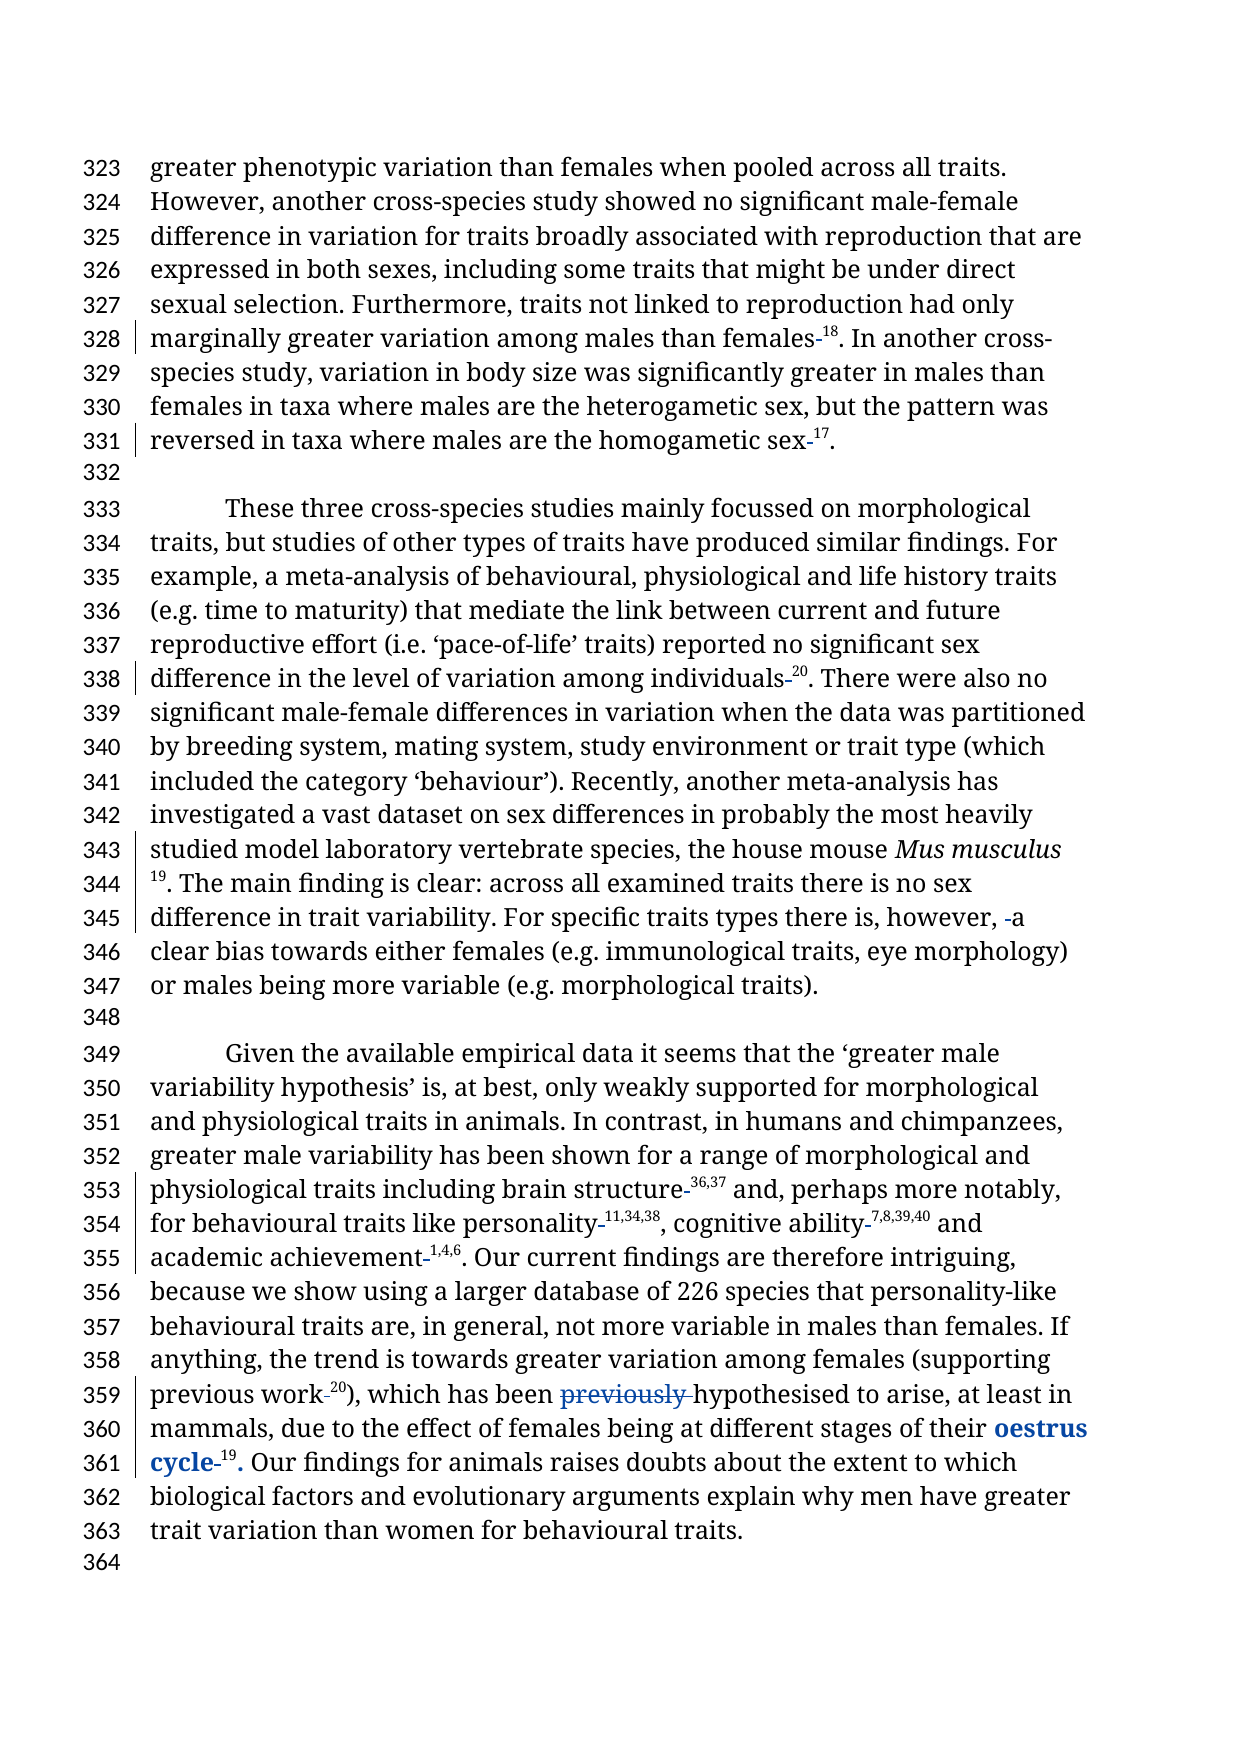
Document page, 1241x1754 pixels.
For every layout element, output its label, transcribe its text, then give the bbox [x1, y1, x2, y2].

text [150, 150, 1090, 457]
text Given the available empirical data it seems that the ‘greater male variability hypothesis’ is, at best, only weakly supported for morphological and physiological traits in animals. In contrast, in humans and chimpanzees, greater male variability has been shown for a range of morphological and physiological traits including brain structure36,37 and, perhaps more notably, for behavioural traits like personality11,34,38, cognitive ability7,8,39,40 and academic achievement1,4,6. Our current findings are therefore intriguing, because we show using a larger database of 226 species that personality-like behavioural traits are, in general, not more variable in males than females. If anything, the trend is towards greater variation among females (supporting previous work20), which has been hypothesised to arise, at least in mammals, due to the effect of females being at different stages of their oestrus cycle19. Our findings for animals raises doubts about the extent to which biological factors and evolutionary arguments explain why men have greater trait variation than women for behavioural traits. [150, 1036, 1090, 1547]
text These three cross-species studies mainly focussed on morphological traits, but studies of other types of traits have produced similar findings. For example, a meta-analysis of behavioural, physiological and life history traits (e.g. time to maturity) that mediate the link between current and future reproductive effort (i.e. ‘pace-of-life’ traits) reported no significant sex difference in the level of variation among individuals20. There were also no significant male-female differences in variation when the data was partitioned by breeding system, mating system, study environment or trait type (which included the category ‘behaviour’). Recently, another meta-analysis has investigated a vast dataset on sex differences in probably the most heavily studied model laboratory vertebrate species, the house mouse Mus musculus19. The main finding is clear: across all examined traits there is no sex difference in trait variability. For specific traits types there is, however, a clear bias towards either females (e.g. immunological traits, eye morphology) or males being more variable (e.g. morphological traits). [150, 491, 1090, 1002]
